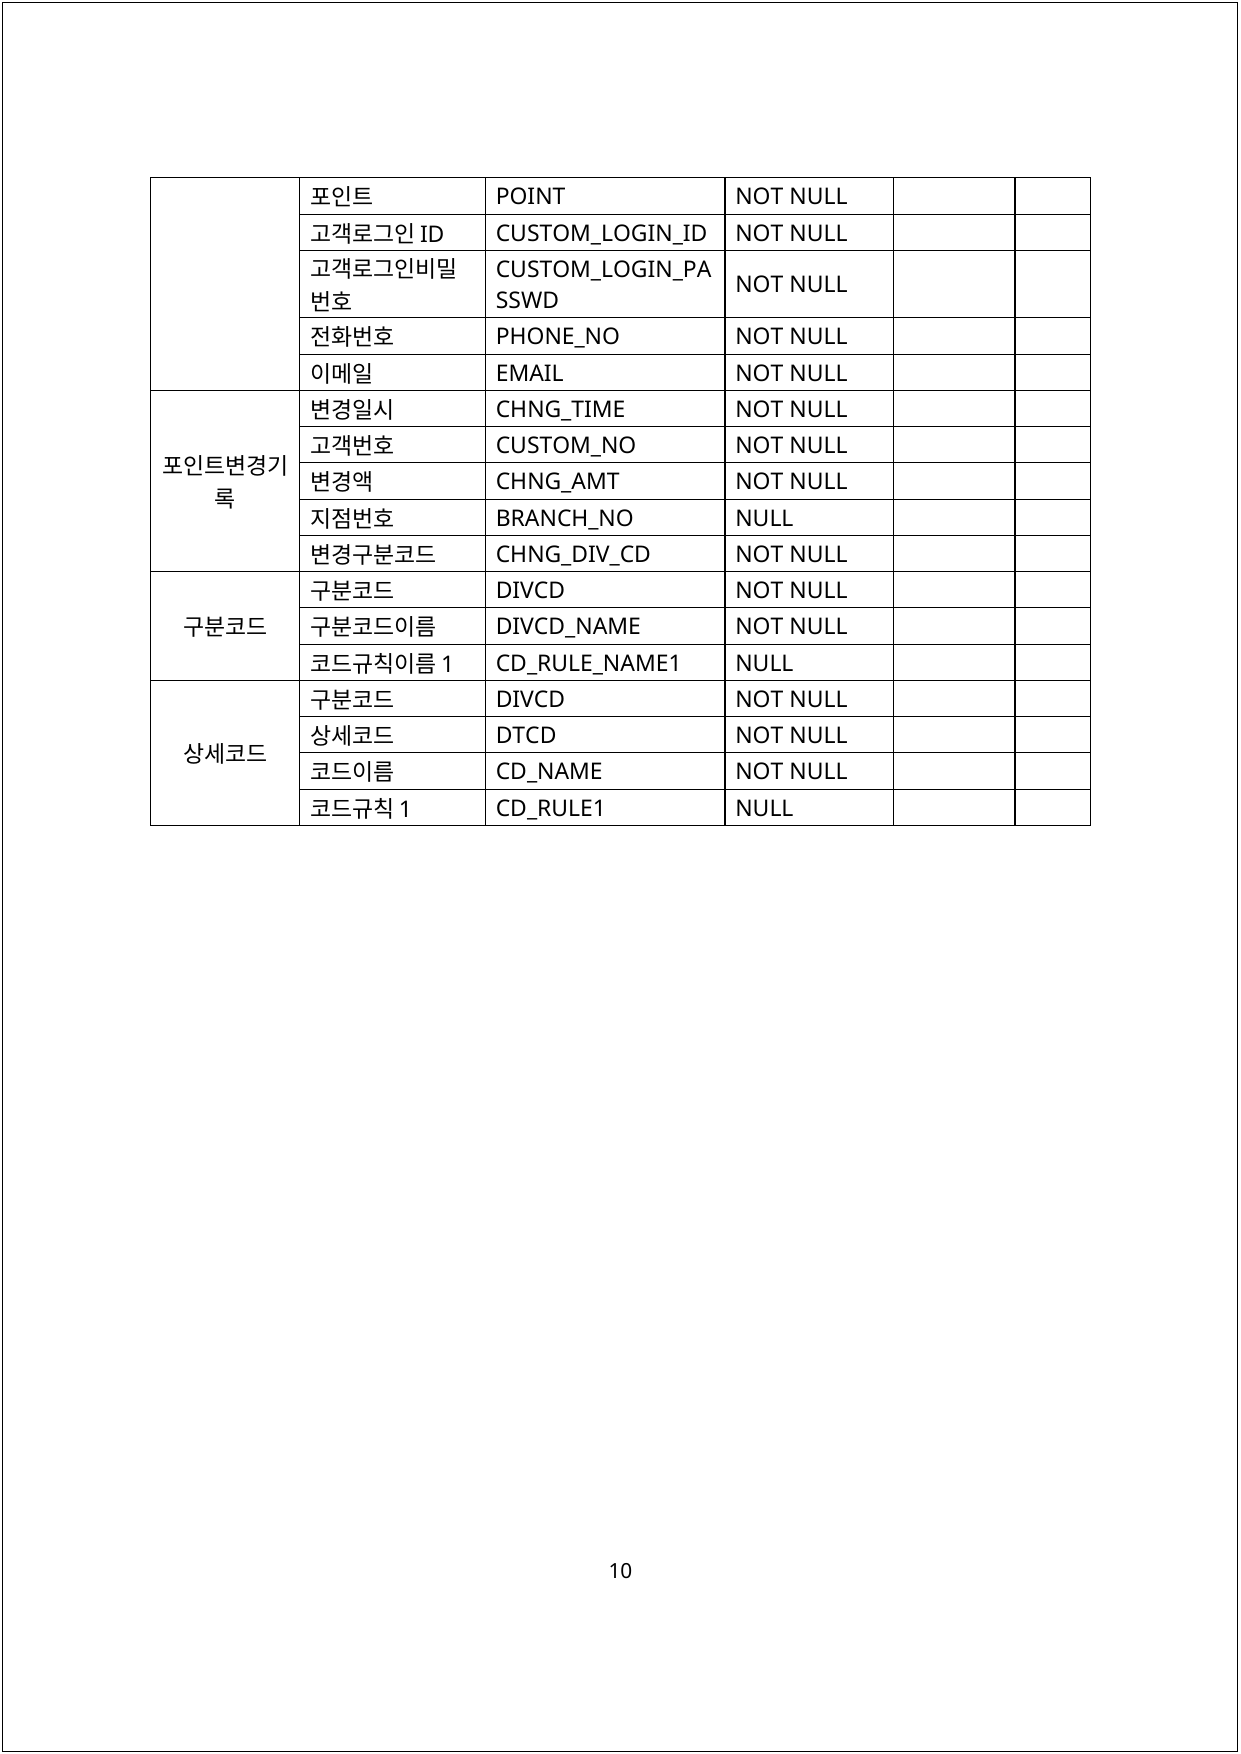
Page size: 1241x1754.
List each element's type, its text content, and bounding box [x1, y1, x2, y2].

table_cell 구분코드 [300, 572, 485, 607]
table_cell NOT NULL [726, 178, 893, 213]
table_cell 전화번호 [300, 318, 485, 353]
table_cell 구분코드 [300, 681, 485, 716]
table_cell DTCD [486, 717, 724, 752]
table_cell NULL [726, 645, 893, 680]
table_cell CHNG_AMT [486, 463, 724, 498]
table_cell NOT NULL [726, 572, 893, 607]
table_cell [894, 427, 1014, 462]
table_cell [894, 463, 1014, 498]
table_cell CD_NAME [486, 753, 724, 788]
table_cell [894, 572, 1014, 607]
table_cell 변경구분코드 [300, 536, 485, 571]
table_cell NULL [726, 790, 893, 825]
table_cell NULL [726, 500, 893, 535]
table_cell [1016, 318, 1090, 353]
table_cell 구분코드 [151, 572, 299, 680]
table_cell 코드규칙1 [300, 790, 485, 825]
table_cell 상세코드 [151, 681, 299, 825]
table_cell 구분코드이름 [300, 608, 485, 643]
table_cell BRANCH_NO [486, 500, 724, 535]
table_cell NOT NULL [726, 463, 893, 498]
table_cell [1016, 645, 1090, 680]
table_cell CD_RULE1 [486, 790, 724, 825]
table_cell [1016, 463, 1090, 498]
table_cell [894, 318, 1014, 353]
table_cell [894, 251, 1014, 317]
table_cell [894, 717, 1014, 752]
table_cell DIVCD [486, 572, 724, 607]
table_cell NOT NULL [726, 215, 893, 250]
table_cell 고객로그인비밀번호 [300, 251, 485, 317]
table_cell 변경일시 [300, 391, 485, 426]
table_cell DIVCD_NAME [486, 608, 724, 643]
table_cell 이메일 [300, 355, 485, 390]
table_cell [894, 753, 1014, 788]
table_cell NOT NULL [726, 753, 893, 788]
table_cell [1016, 215, 1090, 250]
table_cell NOT NULL [726, 681, 893, 716]
table_cell NOT NULL [726, 251, 893, 317]
table_cell 코드이름 [300, 753, 485, 788]
table_cell 상세코드 [300, 717, 485, 752]
table_cell [1016, 500, 1090, 535]
table_cell CUSTOM_LOGIN_PASSWD [486, 251, 724, 317]
table_cell [1016, 536, 1090, 571]
table_cell [1016, 251, 1090, 317]
table_cell NOT NULL [726, 427, 893, 462]
table_cell 변경액 [300, 463, 485, 498]
table_cell 지점번호 [300, 500, 485, 535]
table_cell CHNG_TIME [486, 391, 724, 426]
table_cell [894, 215, 1014, 250]
table_cell [894, 681, 1014, 716]
table_cell [1016, 572, 1090, 607]
table_cell [894, 790, 1014, 825]
table_cell [894, 536, 1014, 571]
table_cell 포인트 [300, 178, 485, 213]
table_cell [1016, 427, 1090, 462]
table_cell 고객로그인ID [300, 215, 485, 250]
table_cell 고객번호 [300, 427, 485, 462]
table_cell [1016, 391, 1090, 426]
table_cell NOT NULL [726, 717, 893, 752]
table_cell EMAIL [486, 355, 724, 390]
table_cell NOT NULL [726, 318, 893, 353]
table_cell CUSTOM_LOGIN_ID [486, 215, 724, 250]
table_cell [894, 645, 1014, 680]
table_cell [894, 391, 1014, 426]
table_cell NOT NULL [726, 355, 893, 390]
table_cell [1016, 717, 1090, 752]
table_cell CD_RULE_NAME1 [486, 645, 724, 680]
table_cell [894, 178, 1014, 213]
table_cell [1016, 681, 1090, 716]
table_cell PHONE_NO [486, 318, 724, 353]
table_cell POINT [486, 178, 724, 213]
table_cell [1016, 753, 1090, 788]
table_cell DIVCD [486, 681, 724, 716]
table_cell [1016, 608, 1090, 643]
table_cell NOT NULL [726, 608, 893, 643]
table_cell 포인트변경기록 [151, 391, 299, 571]
table_cell [894, 608, 1014, 643]
table_cell 코드규칙이름1 [300, 645, 485, 680]
table_cell CHNG_DIV_CD [486, 536, 724, 571]
table_cell [1016, 178, 1090, 213]
table_cell NOT NULL [726, 536, 893, 571]
table_cell NOT NULL [726, 391, 893, 426]
table_cell [1016, 355, 1090, 390]
table_cell [894, 500, 1014, 535]
table_cell [894, 355, 1014, 390]
table_cell [1016, 790, 1090, 825]
table_cell CUSTOM_NO [486, 427, 724, 462]
